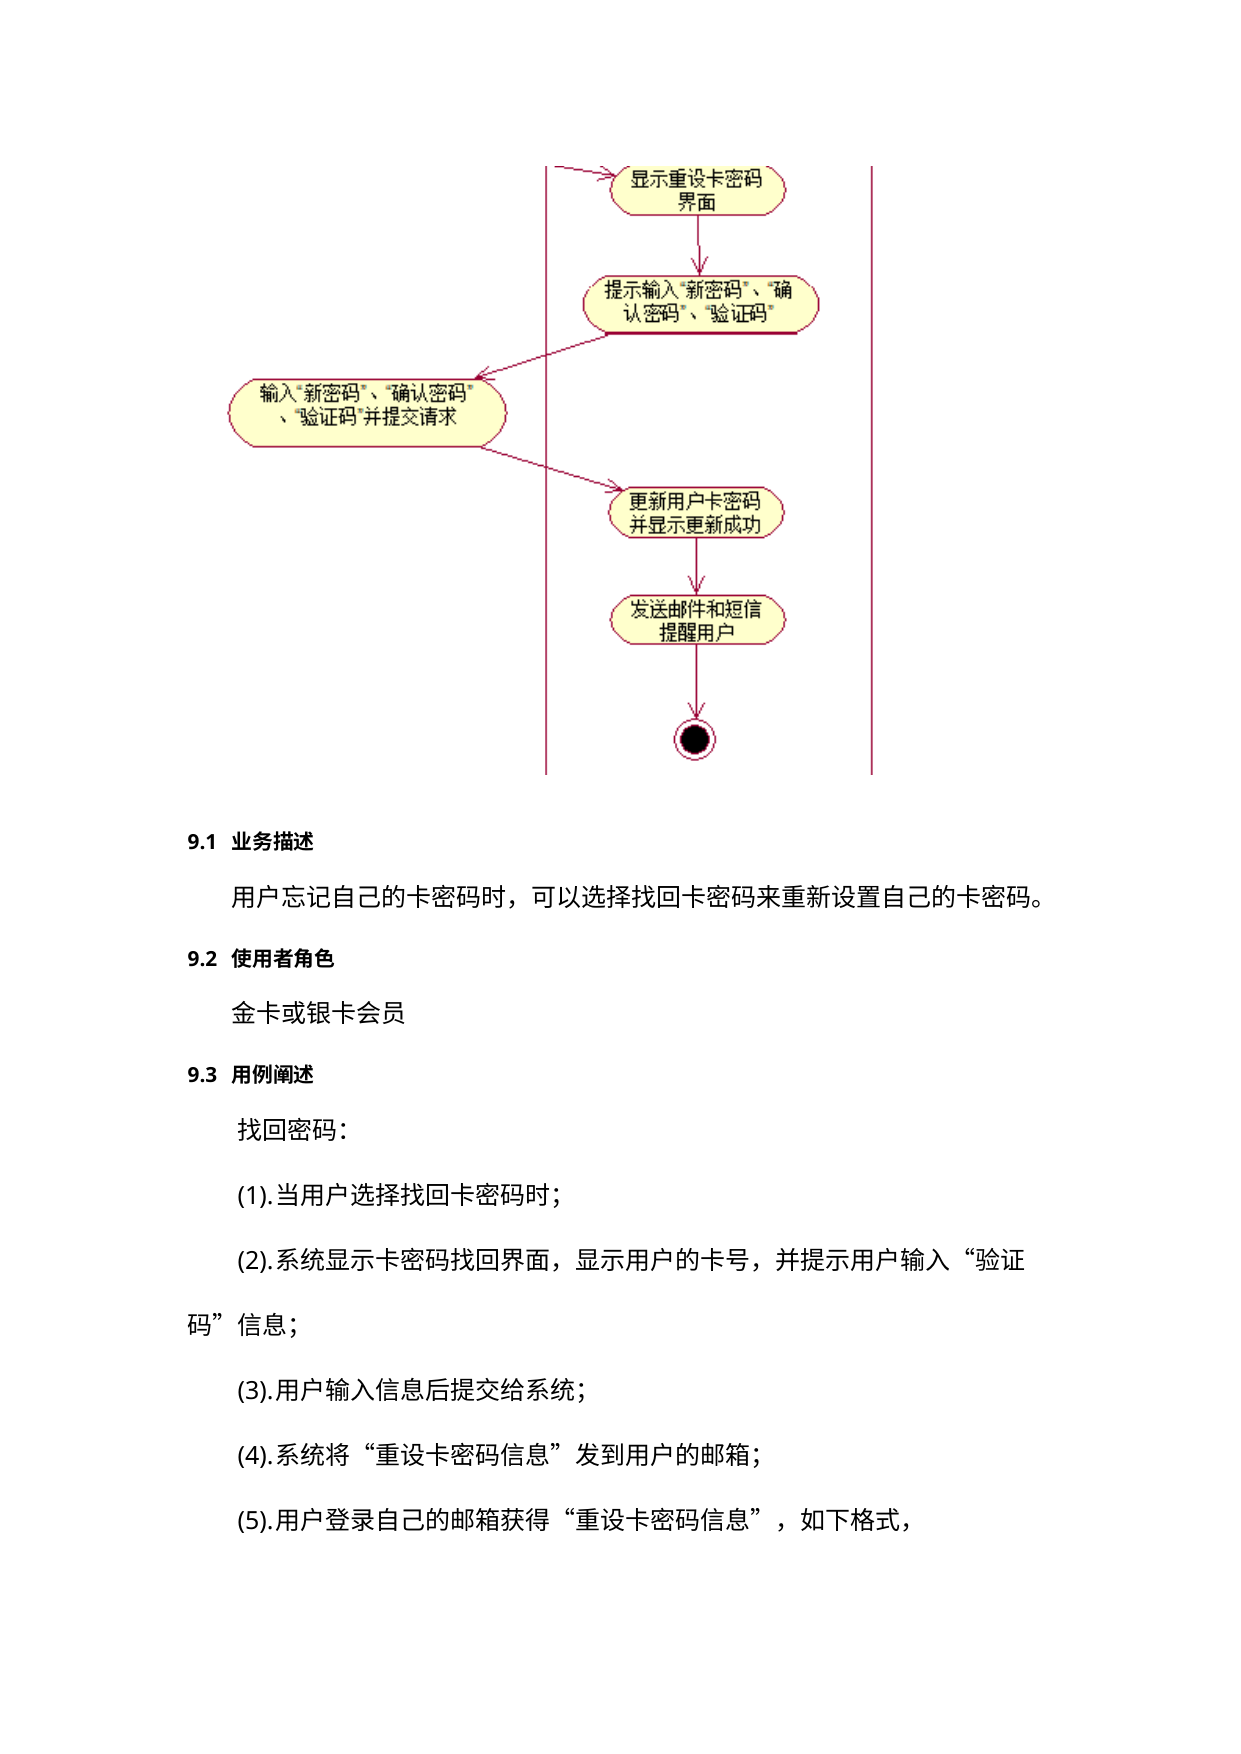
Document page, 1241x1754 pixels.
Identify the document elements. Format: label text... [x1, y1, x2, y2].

subtitle 使用者角色 [187, 941, 1053, 973]
list 用户登录自己的邮箱获得“重设卡密码信息”，如下格式， [187, 1486, 1053, 1551]
text 金卡或银卡会员 [187, 979, 1053, 1044]
subtitle 用例阐述 [187, 1057, 1053, 1089]
list 当用户选择找回卡密码时； [187, 1161, 1053, 1226]
picture [187, 166, 876, 775]
subtitle 业务描述 [187, 824, 1053, 857]
list 系统将“重设卡密码信息”发到用户的邮箱； [187, 1421, 1053, 1486]
text 用户忘记自己的卡密码时，可以选择找回卡密码来重新设置自己的卡密码。 [187, 863, 1053, 928]
list 用户输入信息后提交给系统； [187, 1356, 1053, 1421]
text 找回密码： [187, 1096, 1053, 1161]
list 系统显示卡密码找回界面，显示用户的卡号，并提示用户输入“验证码”信息； [187, 1226, 1053, 1356]
